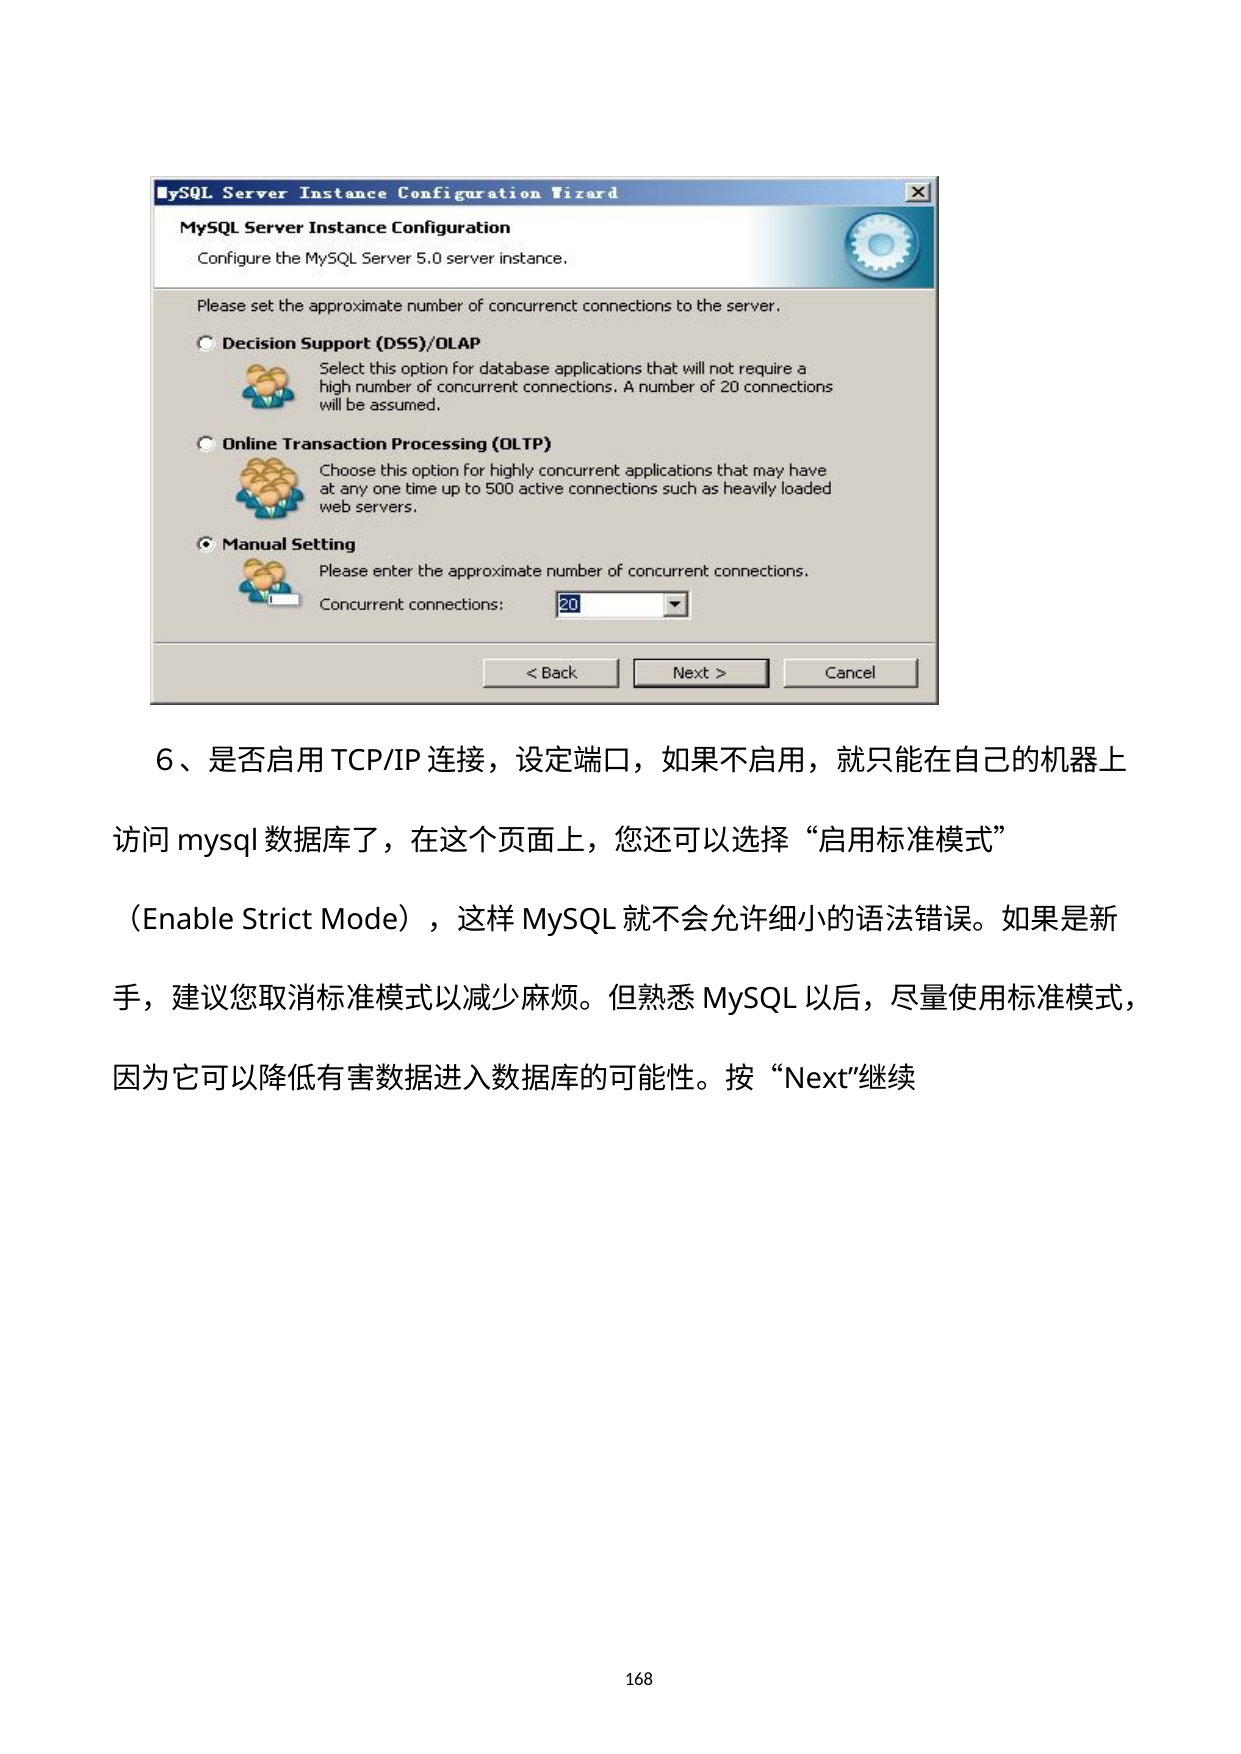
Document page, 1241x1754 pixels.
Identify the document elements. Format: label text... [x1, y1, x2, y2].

text ６、是否启用TCP/IP连接，设定端口，如果不启用，就只能在自己的机器上访问mysql数据库了，在这个页面上，您还可以选择“启用标准模式”（Enable Strict Mode），这样MySQL就不会允许细小的语法错误。如果是新手，建议您取消标准模式以减少麻烦。但熟悉MySQL以后，尽量使用标准模式，因为它可以降低有害数据进入数据库的可能性。按“Next”继续 [112, 718, 1128, 1115]
picture [150, 176, 939, 705]
